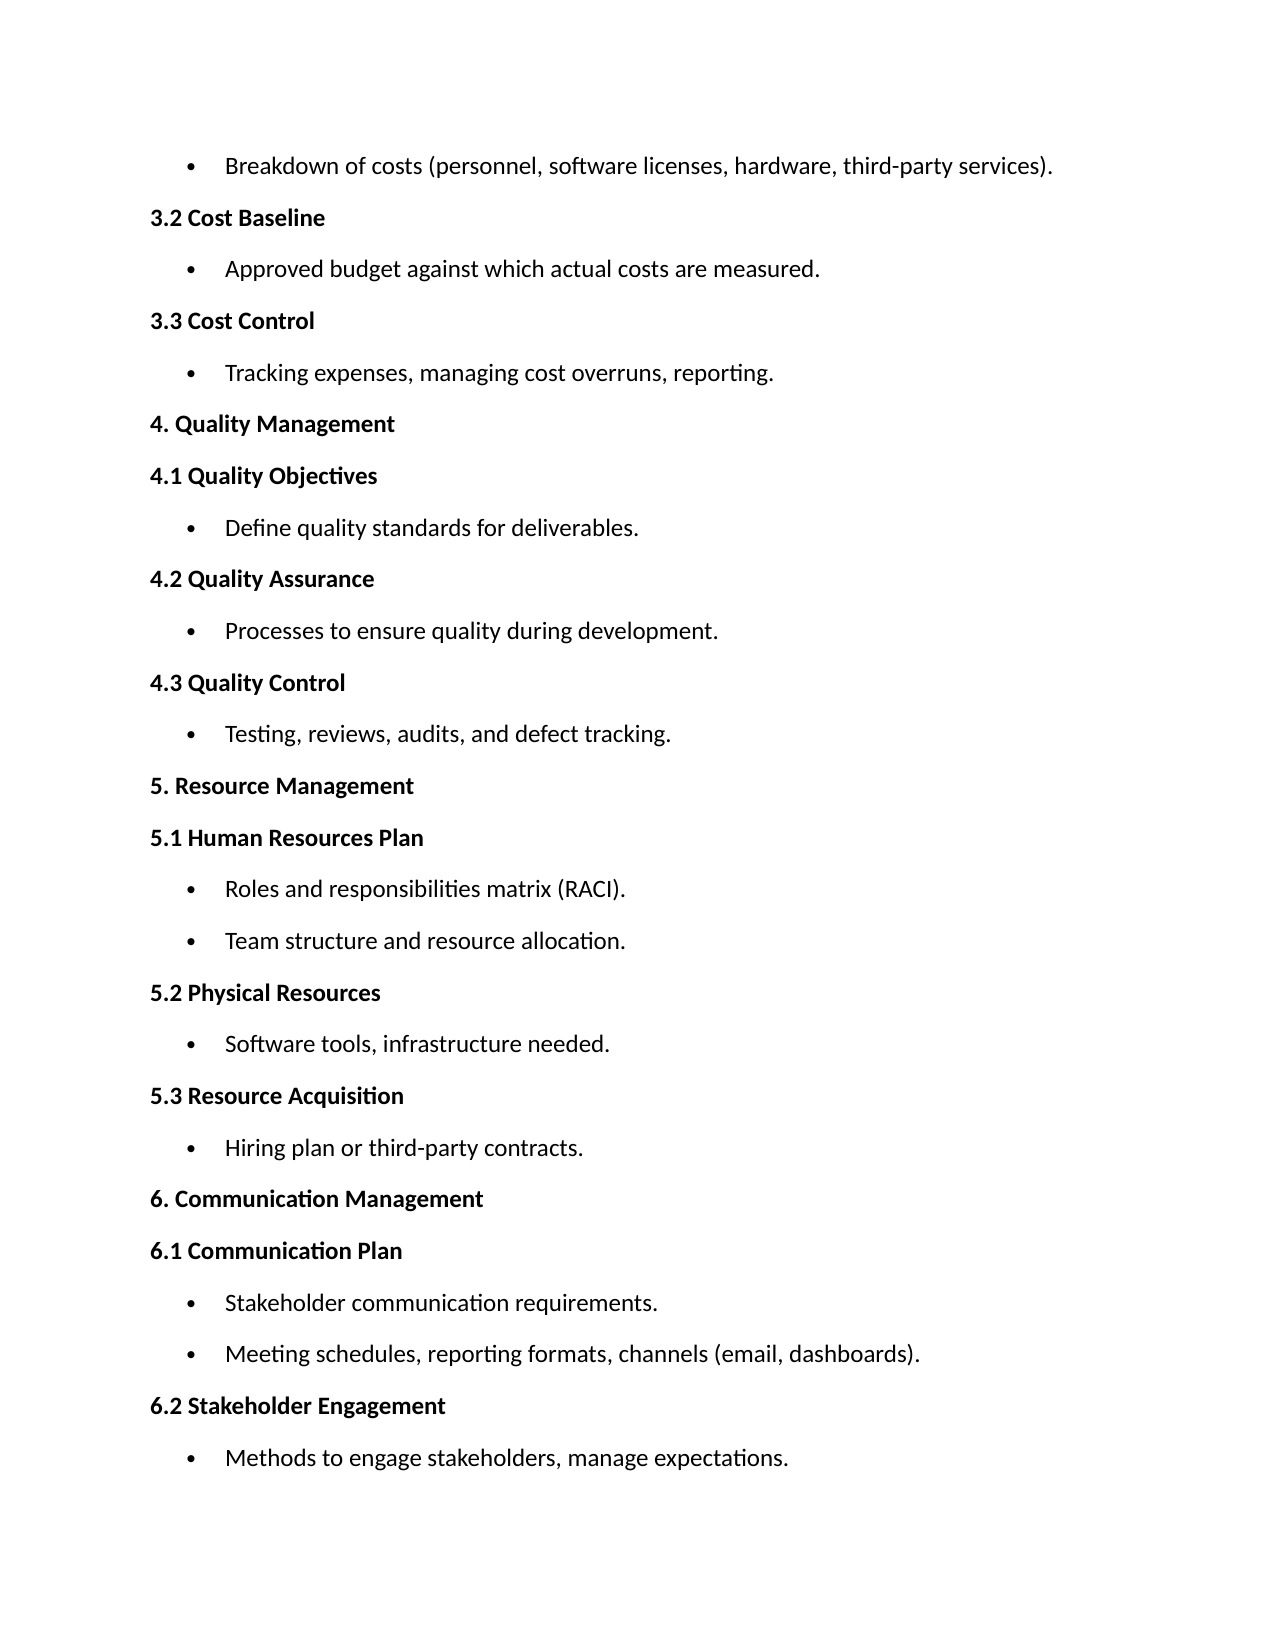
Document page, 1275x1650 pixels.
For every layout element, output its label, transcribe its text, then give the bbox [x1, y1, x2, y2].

list Team structure and resource allocation. [187, 925, 1125, 956]
list Define quality standards for deliverables. [187, 512, 1125, 542]
text 5.3 Resource Acquisition [150, 1080, 1125, 1111]
list Methods to engage stakeholders, manage expectations. [187, 1442, 1125, 1472]
text 5.1 Human Resources Plan [150, 822, 1125, 852]
text 3.2 Cost Baseline [150, 202, 1125, 232]
text 5. Resource Management [150, 770, 1125, 801]
list Processes to ensure quality during development. [187, 615, 1125, 646]
text 4.3 Quality Control [150, 667, 1125, 697]
list Meeting schedules, reporting formats, channels (email, dashboards). [187, 1338, 1125, 1369]
list Software tools, infrastructure needed. [187, 1028, 1125, 1059]
text 4. Quality Management [150, 408, 1125, 439]
text 6.2 Stakeholder Engagement [150, 1390, 1125, 1421]
text 6. Communication Management [150, 1183, 1125, 1214]
text 5.2 Physical Resources [150, 977, 1125, 1007]
list Breakdown of costs (personnel, software licenses, hardware, third-party services). [187, 150, 1125, 181]
text 4.2 Quality Assurance [150, 563, 1125, 594]
list Stakeholder communication requirements. [187, 1287, 1125, 1317]
list Testing, reviews, audits, and defect tracking. [187, 718, 1125, 749]
list Tracking expenses, managing cost overruns, reporting. [187, 357, 1125, 387]
text 3.3 Cost Control [150, 305, 1125, 336]
text 4.1 Quality Objectives [150, 460, 1125, 491]
text 6.1 Communication Plan [150, 1235, 1125, 1266]
list Approved budget against which actual costs are measured. [187, 253, 1125, 284]
list Hiring plan or third-party contracts. [187, 1132, 1125, 1162]
list Roles and responsibilities matrix (RACI). [187, 873, 1125, 904]
